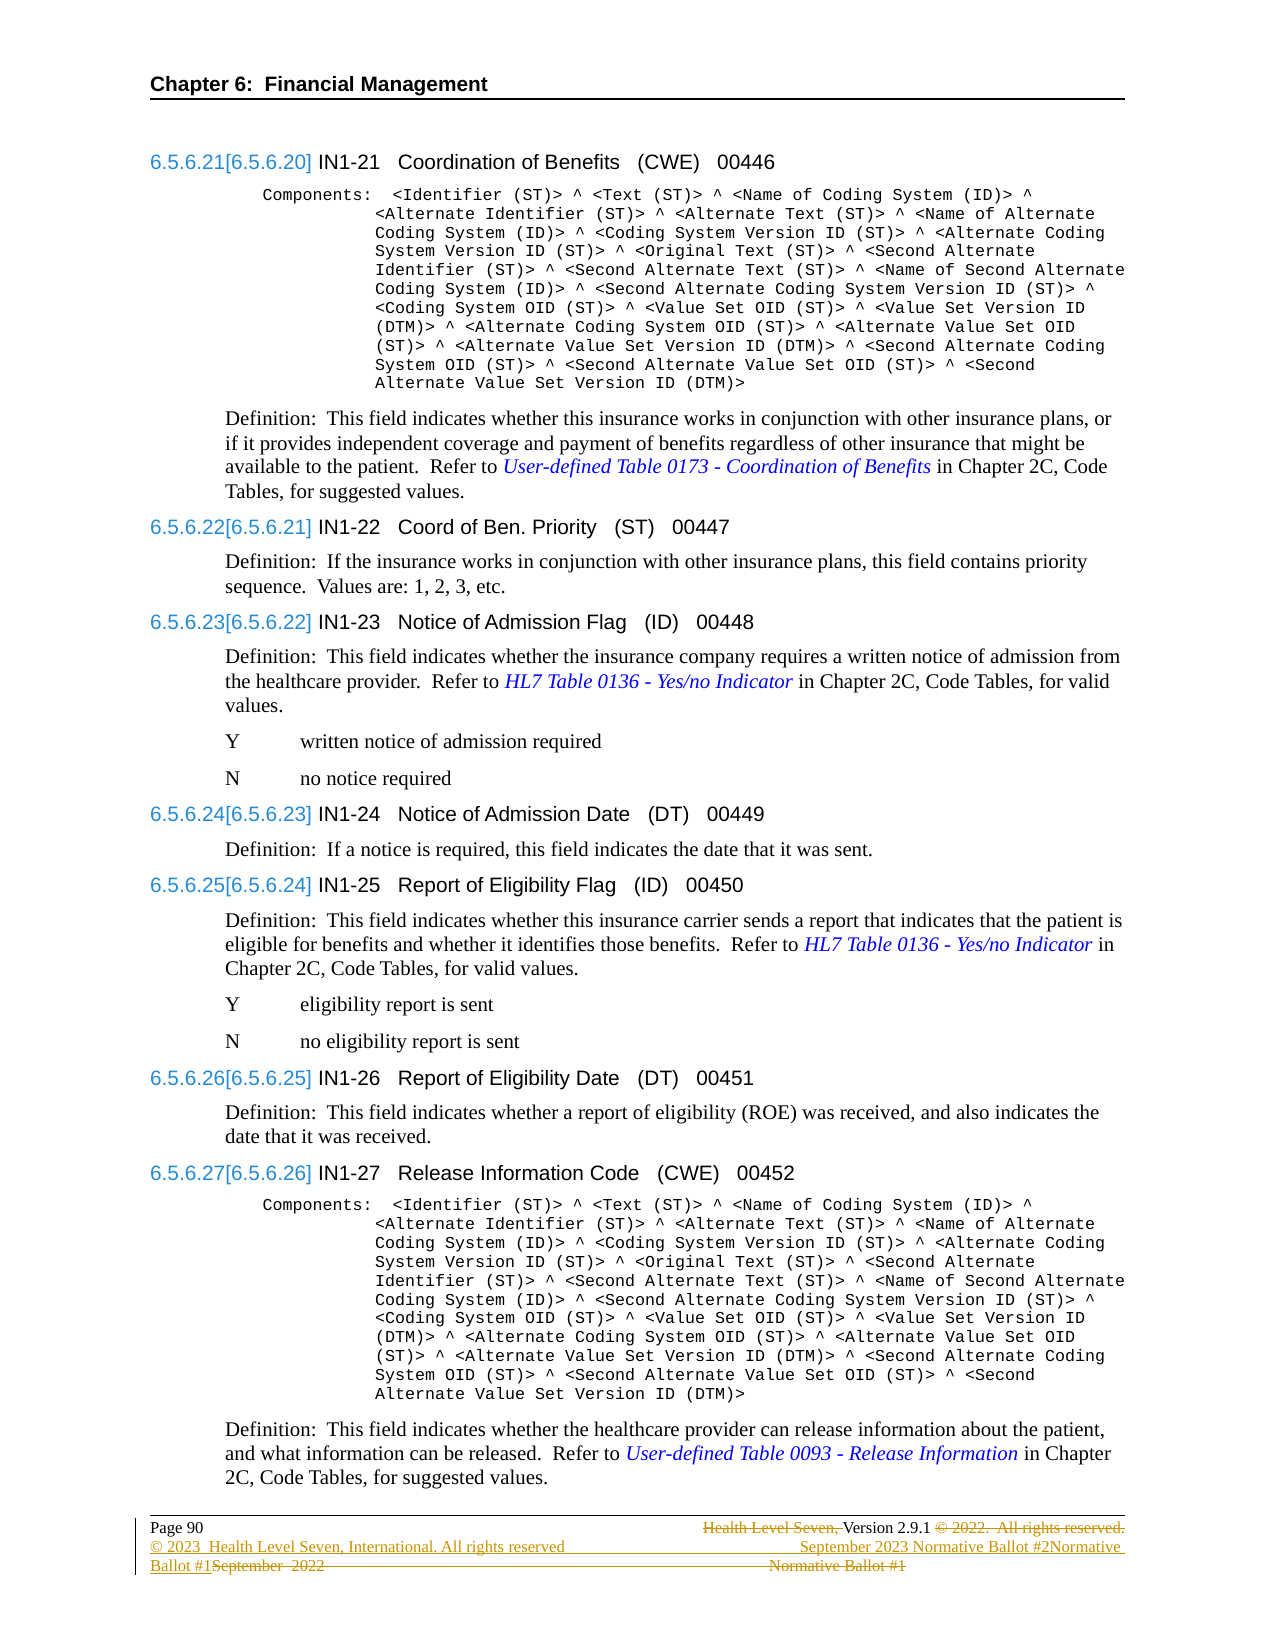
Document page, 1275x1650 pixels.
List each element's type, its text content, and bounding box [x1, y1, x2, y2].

list Y eligibility report is sent [225, 992, 1125, 1016]
subtitle IN1-26 Report of Eligibility Date (DT) 00451 [150, 1065, 1125, 1089]
list N no notice required [225, 766, 1125, 790]
subtitle IN1-23 Notice of Admission Flag (ID) 00448 [150, 610, 1125, 634]
text Definition: This field indicates whether the healthcare provider can release information about the patient, and what information can be released. Refer to User-defined Table 0093 - Release Information in Chapter 2C, Code Tables, for suggested values. [225, 1417, 1125, 1489]
list N no eligibility report is sent [225, 1029, 1125, 1053]
subtitle IN1-25 Report of Eligibility Flag (ID) 00450 [150, 873, 1125, 897]
text Definition: If a notice is required, this field indicates the date that it was sent. [225, 837, 1125, 861]
subtitle IN1-27 Release Information Code (CWE) 00452 [150, 1160, 1125, 1184]
text Definition: This field indicates whether the insurance company requires a written notice of admission from the healthcare provider. Refer to HL7 Table 0136 - Yes/no Indicator in Chapter 2C, Code Tables, for valid values. [225, 644, 1125, 717]
subtitle IN1-24 Notice of Admission Date (DT) 00449 [150, 802, 1125, 826]
text Definition: This field indicates whether a report of eligibility (ROE) was received, and also indicates the date that it was received. [225, 1100, 1125, 1148]
list Y written notice of admission required [225, 729, 1125, 753]
text Definition: If the insurance works in conjunction with other insurance plans, this field contains priority sequence. Values are: 1, 2, 3, etc. [225, 549, 1125, 598]
text Definition: This field indicates whether this insurance works in conjunction with other insurance plans, or if it provides independent coverage and payment of benefits regardless of other insurance that might be available to the patient. Refer to User-defined Table 0173 - Coordination of Benefits in Chapter 2C, Code Tables, for suggested values. [225, 406, 1125, 503]
text Definition: This field indicates whether this insurance carrier sends a report that indicates that the patient is eligible for benefits and whether it identifies those benefits. Refer to HL7 Table 0136 - Yes/no Indicator in Chapter 2C, Code Tables, for valid values. [225, 908, 1125, 980]
subtitle IN1-22 Coord of Ben. Priority (ST) 00447 [150, 515, 1125, 539]
subtitle IN1-21 Coordination of Benefits (CWE) 00446 [150, 150, 1125, 174]
